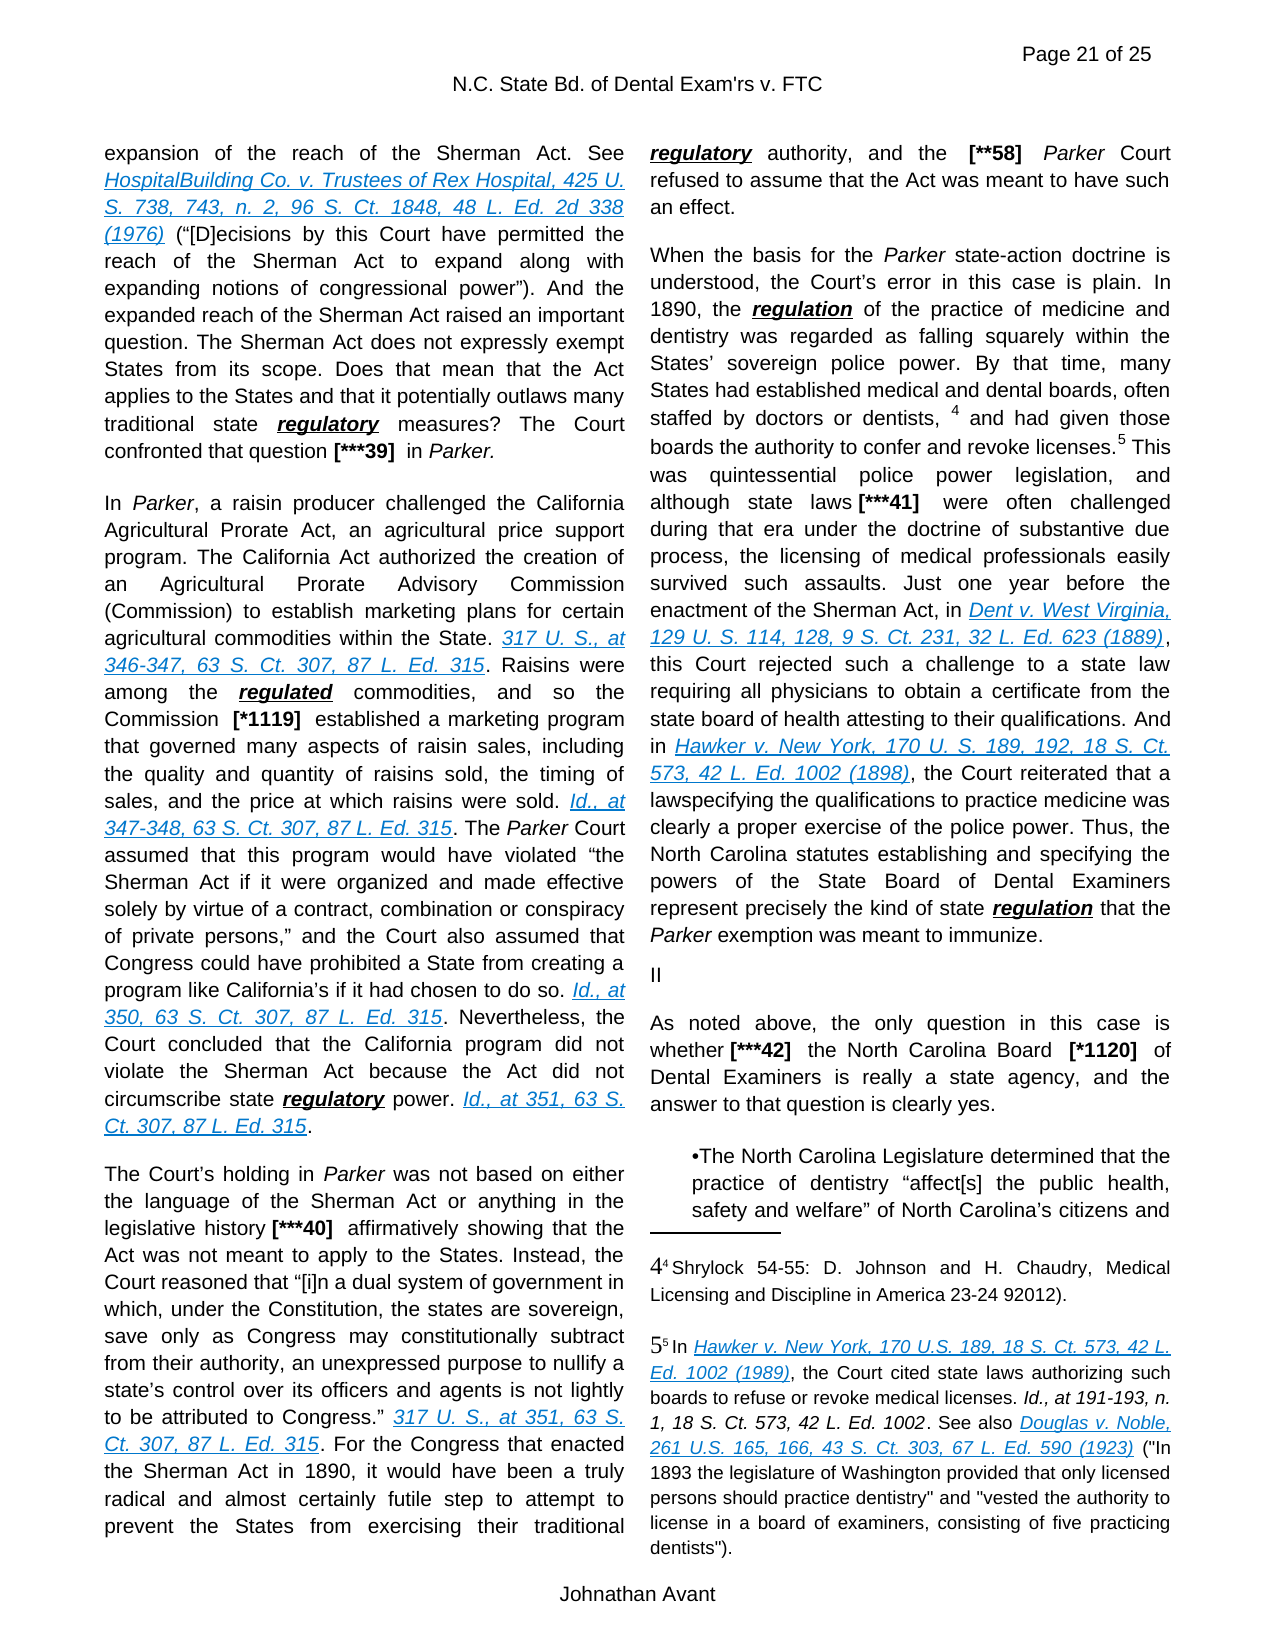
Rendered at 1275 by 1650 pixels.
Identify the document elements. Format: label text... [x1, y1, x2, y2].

text When the basis for the Parker state-action doctrine is understood, the Court’s error in this case is plain. In 1890, the regulation of the practice of medicine and dentistry was regarded as falling squarely within the States’ sovereign police power. By that time, many States had established medical and dental boards, often staffed by doctors or dentists, 4 and had given those boards the authority to confer and revoke licenses.5 This was quintessential police power legislation, and although state laws [***41] were often challenged during that era under the doctrine of substantive due process, the licensing of medical professionals easily survived such assaults. Just one year before the enactment of the Sherman Act, in Dent v. West Virginia, 129 U. S. 114, 128, 9 S. Ct. 231, 32 L. Ed. 623 (1889), this Court rejected such a challenge to a state law requiring all physicians to obtain a certificate from the state board of health attesting to their qualifications. And in Hawker v. New York, 170 U. S. 189, 192, 18 S. Ct. 573, 42 L. Ed. 1002 (1898), the Court reiterated that a lawspecifying the qualifications to practice medicine was clearly a proper exercise of the police power. Thus, the North Carolina statutes establishing and specifying the powers of the State Board of Dental Examiners represent precisely the kind of state regulation that the Parker exemption was meant to immunize. [650, 239, 1171, 947]
text In Parker, a raisin producer challenged the California Agricultural Prorate Act, an agricultural price support program. The California Act authorized the creation of an Agricultural Prorate Advisory Commission (Commission) to establish marketing plans for certain agricultural commodities within the State. 317 U. S., at 346-347, 63 S. Ct. 307, 87 L. Ed. 315. Raisins were among the regulated commodities, and so the Commission [*1119] established a marketing program that governed many aspects of raisin sales, including the quality and quantity of raisins sold, the timing of sales, and the price at which raisins were sold. Id., at 347-348, 63 S. Ct. 307, 87 L. Ed. 315. The Parker Court assumed that this program would have violated “the Sherman Act if it were organized and made effective solely by virtue of a contract, combination or conspiracy of private persons,” and the Court also assumed that Congress could have prohibited a State from creating a program like California’s if it had chosen to do so. Id., at 350, 63 S. Ct. 307, 87 L. Ed. 315. Nevertheless, the Court concluded that the California program did not violate the Sherman Act because the Act did not circumscribe state regulatory power. Id., at 351, 63 S. Ct. 307, 87 L. Ed. 315. [104, 487, 625, 1137]
text The Court’s holding in Parker was not based on either the language of the Sherman Act or anything in the legislative history [***40] affirmatively showing that the Act was not meant to apply to the States. Instead, the Court reasoned that “[i]n a dual system of government in which, under the Constitution, the states are sovereign, save only as Congress may constitutionally subtract from their authority, an unexpressed purpose to nullify a state’s control over its officers and agents is not lightly to be attributed to Congress.” 317 U. S., at 351, 63 S. Ct. 307, 87 L. Ed. 315. For the Congress that enacted the Sherman Act in 1890, it would have been a truly radical and almost certainly futile step to attempt to prevent the States from exercising their traditional regulatory authority, and the [**58] Parker Court refused to assume that the Act was meant to have such an effect. [104, 1158, 625, 1537]
text II [650, 959, 1171, 987]
text As noted above, the only question in this case is whether [***42] the North Carolina Board [*1120] of Dental Examiners is really a state agency, and the answer to that question is clearly yes. [650, 1007, 1171, 1116]
